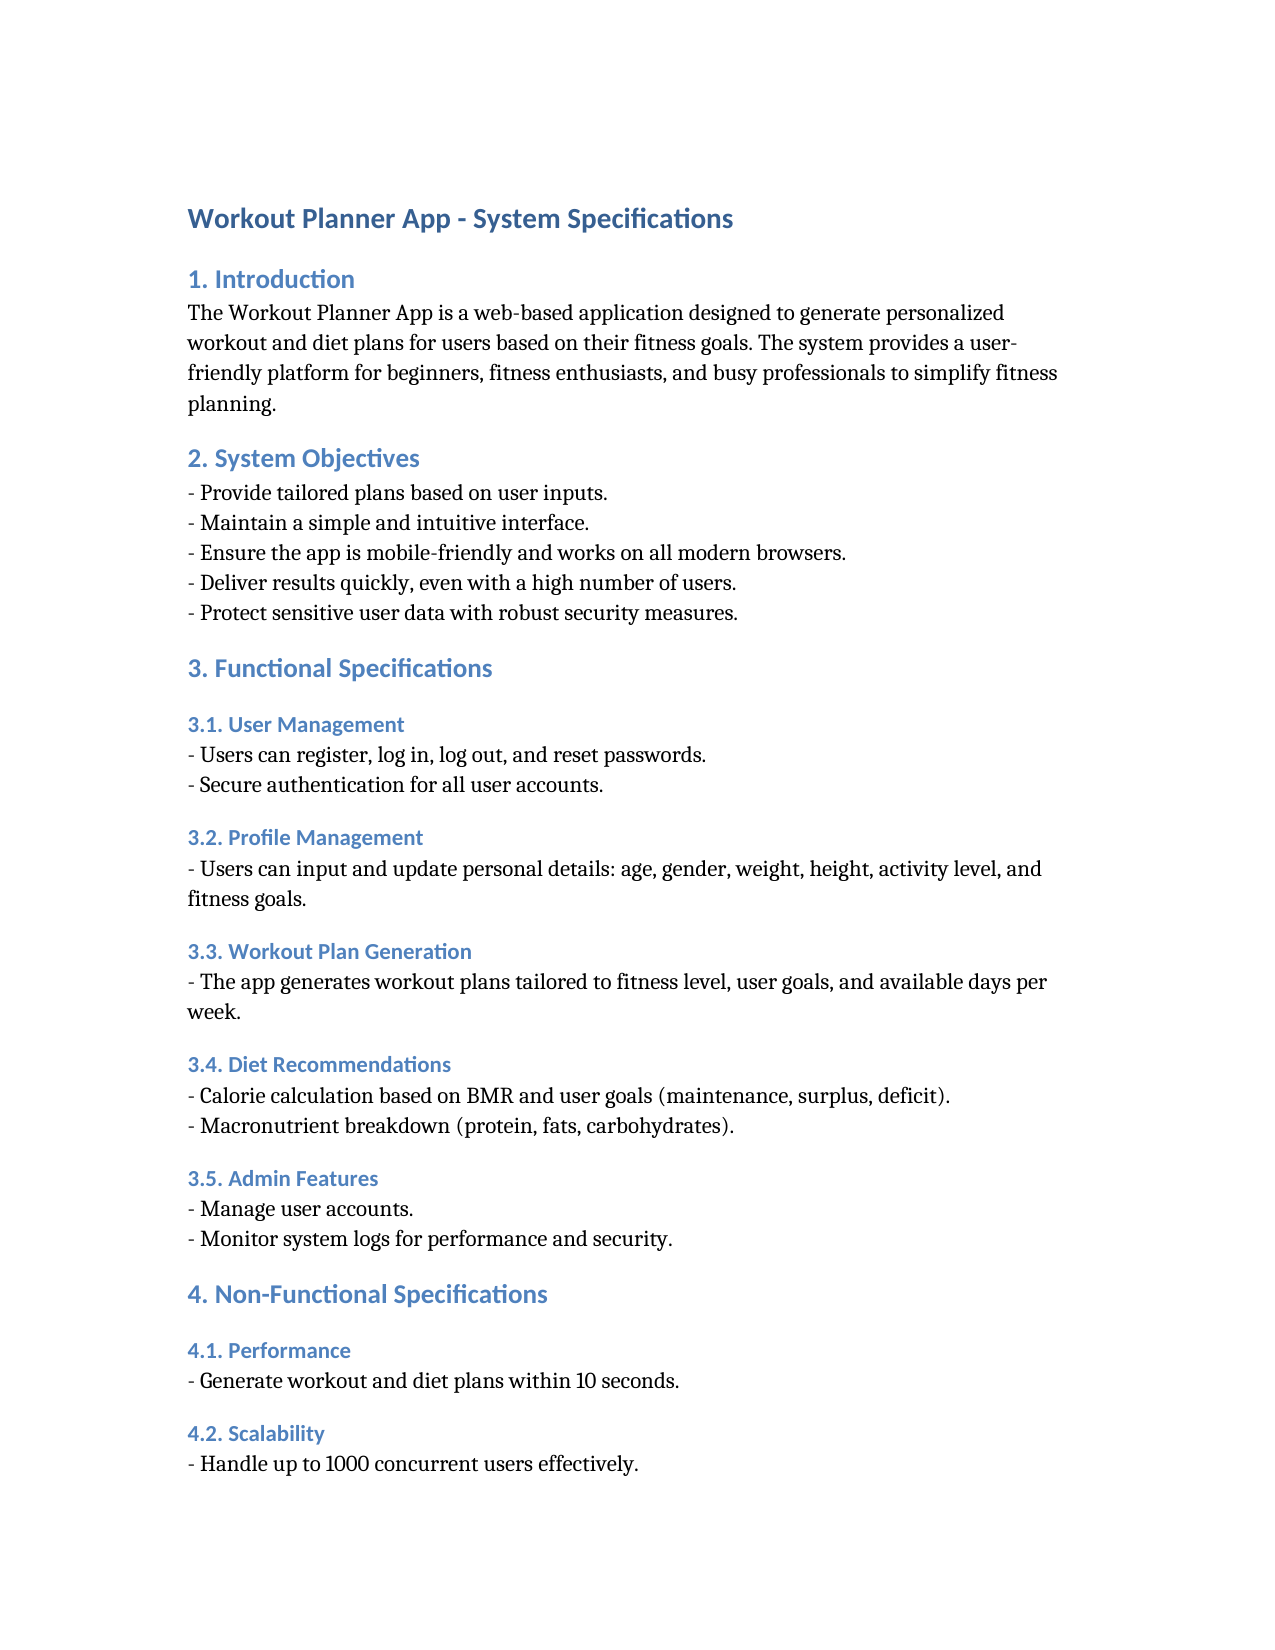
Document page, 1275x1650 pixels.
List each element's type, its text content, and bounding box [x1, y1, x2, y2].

subtitle 3.2. Profile Management [187, 823, 1087, 851]
subtitle Workout Planner App - System Specifications [187, 200, 1087, 236]
text - Generate workout and diet plans within 10 seconds. [187, 1368, 1087, 1394]
subtitle 4.1. Performance [187, 1336, 1087, 1364]
subtitle 3. Functional Specifications [187, 651, 1087, 684]
subtitle 3.5. Admin Features [187, 1164, 1087, 1192]
text - Users can register, log in, log out, and reset passwords. - Secure authentication for all user accounts. [187, 742, 1087, 799]
text The Workout Planner App is a web-based application designed to generate personalized workout and diet plans for users based on their fitness goals. The system provides a user-friendly platform for beginners, fitness enthusiasts, and busy professionals to simplify fitness planning. [187, 300, 1087, 417]
subtitle 3.1. User Management [187, 710, 1087, 738]
subtitle 4. Non-Functional Specifications [187, 1277, 1087, 1310]
text - Calorie calculation based on BMR and user goals (maintenance, surplus, deficit). - Macronutrient breakdown (protein, fats, carbohydrates). [187, 1082, 1087, 1139]
text - Users can input and update personal details: age, gender, weight, height, activity level, and fitness goals. [187, 856, 1087, 912]
text - The app generates workout plans tailored to fitness level, user goals, and available days per week. [187, 969, 1087, 1026]
subtitle 3.4. Diet Recommendations [187, 1050, 1087, 1078]
text - Manage user accounts. - Monitor system logs for performance and security. [187, 1196, 1087, 1252]
text - Handle up to 1000 concurrent users effectively. [187, 1451, 1087, 1478]
subtitle 2. System Objectives [187, 441, 1087, 474]
text - Provide tailored plans based on user inputs. - Maintain a simple and intuitive interface. - Ensure the app is mobile-friendly and works on all modern browsers. - Deliver results quickly, even with a high number of users. - Protect sensitive user data with robust security measures. [187, 479, 1087, 626]
subtitle 4.2. Scalability [187, 1419, 1087, 1447]
subtitle 1. Introduction [187, 262, 1087, 295]
subtitle 3.3. Workout Plan Generation [187, 937, 1087, 965]
